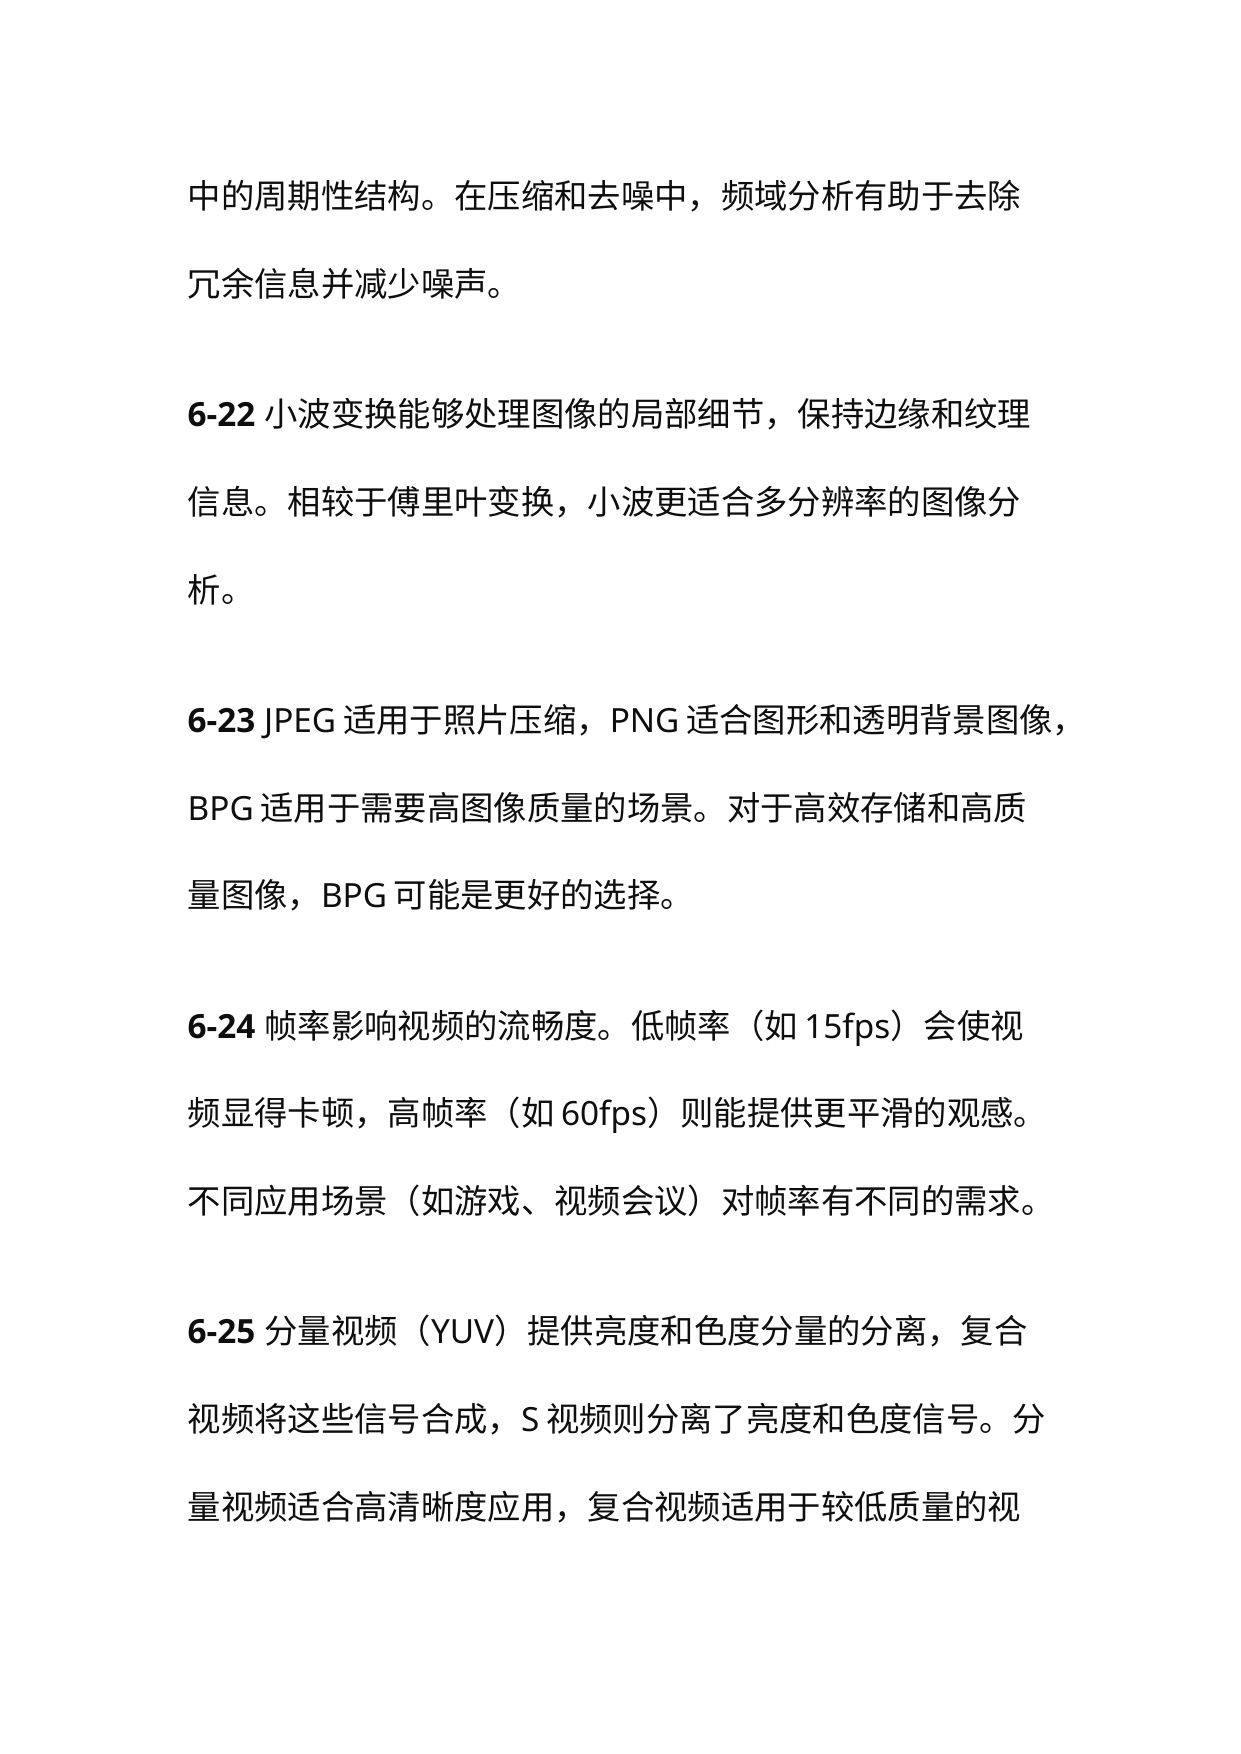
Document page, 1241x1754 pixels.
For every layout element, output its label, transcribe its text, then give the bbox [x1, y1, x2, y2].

text 6-22 小波变换能够处理图像的局部细节，保持边缘和纹理信息。相较于傅里叶变换，小波更适合多分辨率的图像分析。 [187, 380, 1053, 620]
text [187, 162, 1053, 315]
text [187, 1297, 1053, 1537]
text 6-24 帧率影响视频的流畅度。低帧率（如15fps）会使视频显得卡顿，高帧率（如60fps）则能提供更平滑的观感。不同应用场景（如游戏、视频会议）对帧率有不同的需求。 [187, 991, 1053, 1232]
text 6-23 JPEG适用于照片压缩，PNG适合图形和透明背景图像，BPG适用于需要高图像质量的场景。对于高效存储和高质量图像，BPG可能是更好的选择。 [187, 686, 1053, 926]
